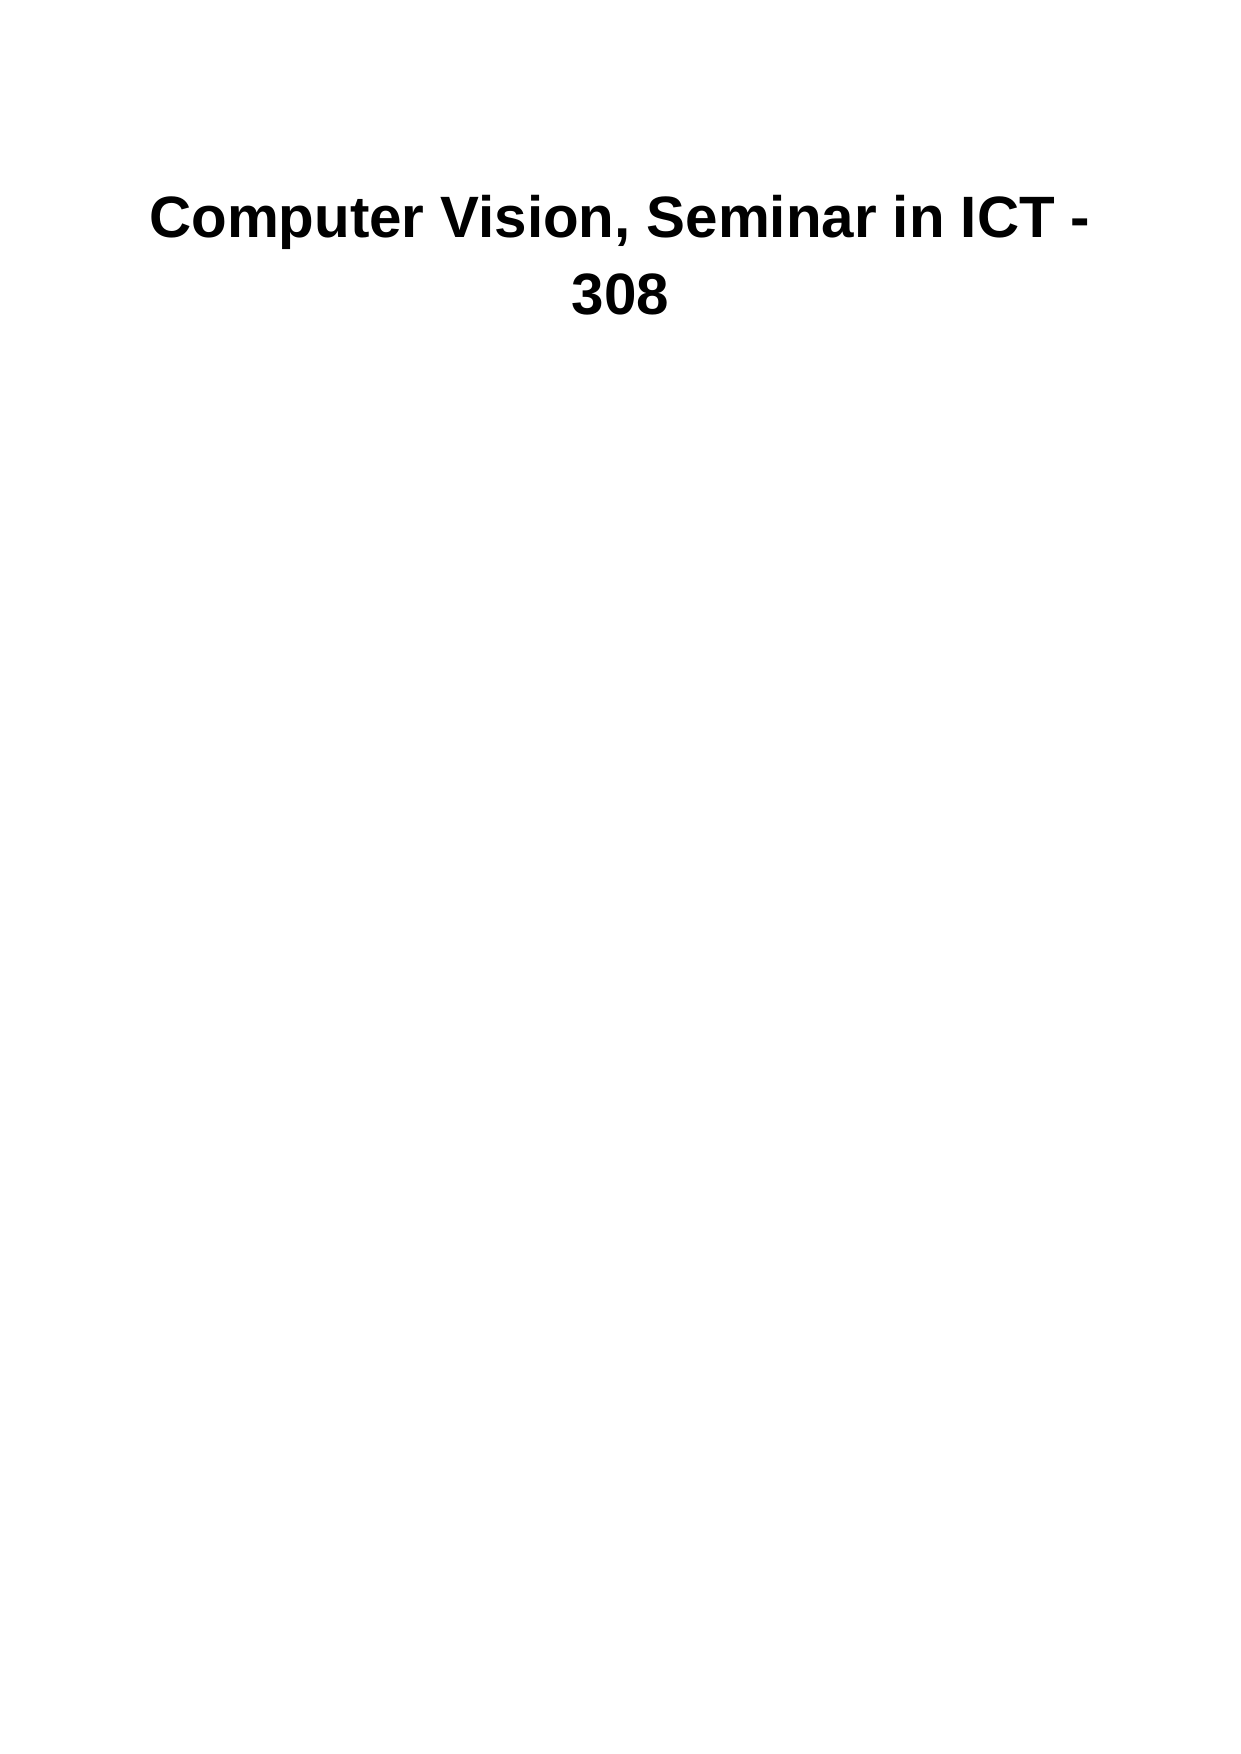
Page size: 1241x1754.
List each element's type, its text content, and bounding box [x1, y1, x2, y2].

title Computer Vision, Seminar in ICT - 308 [118, 182, 1122, 326]
